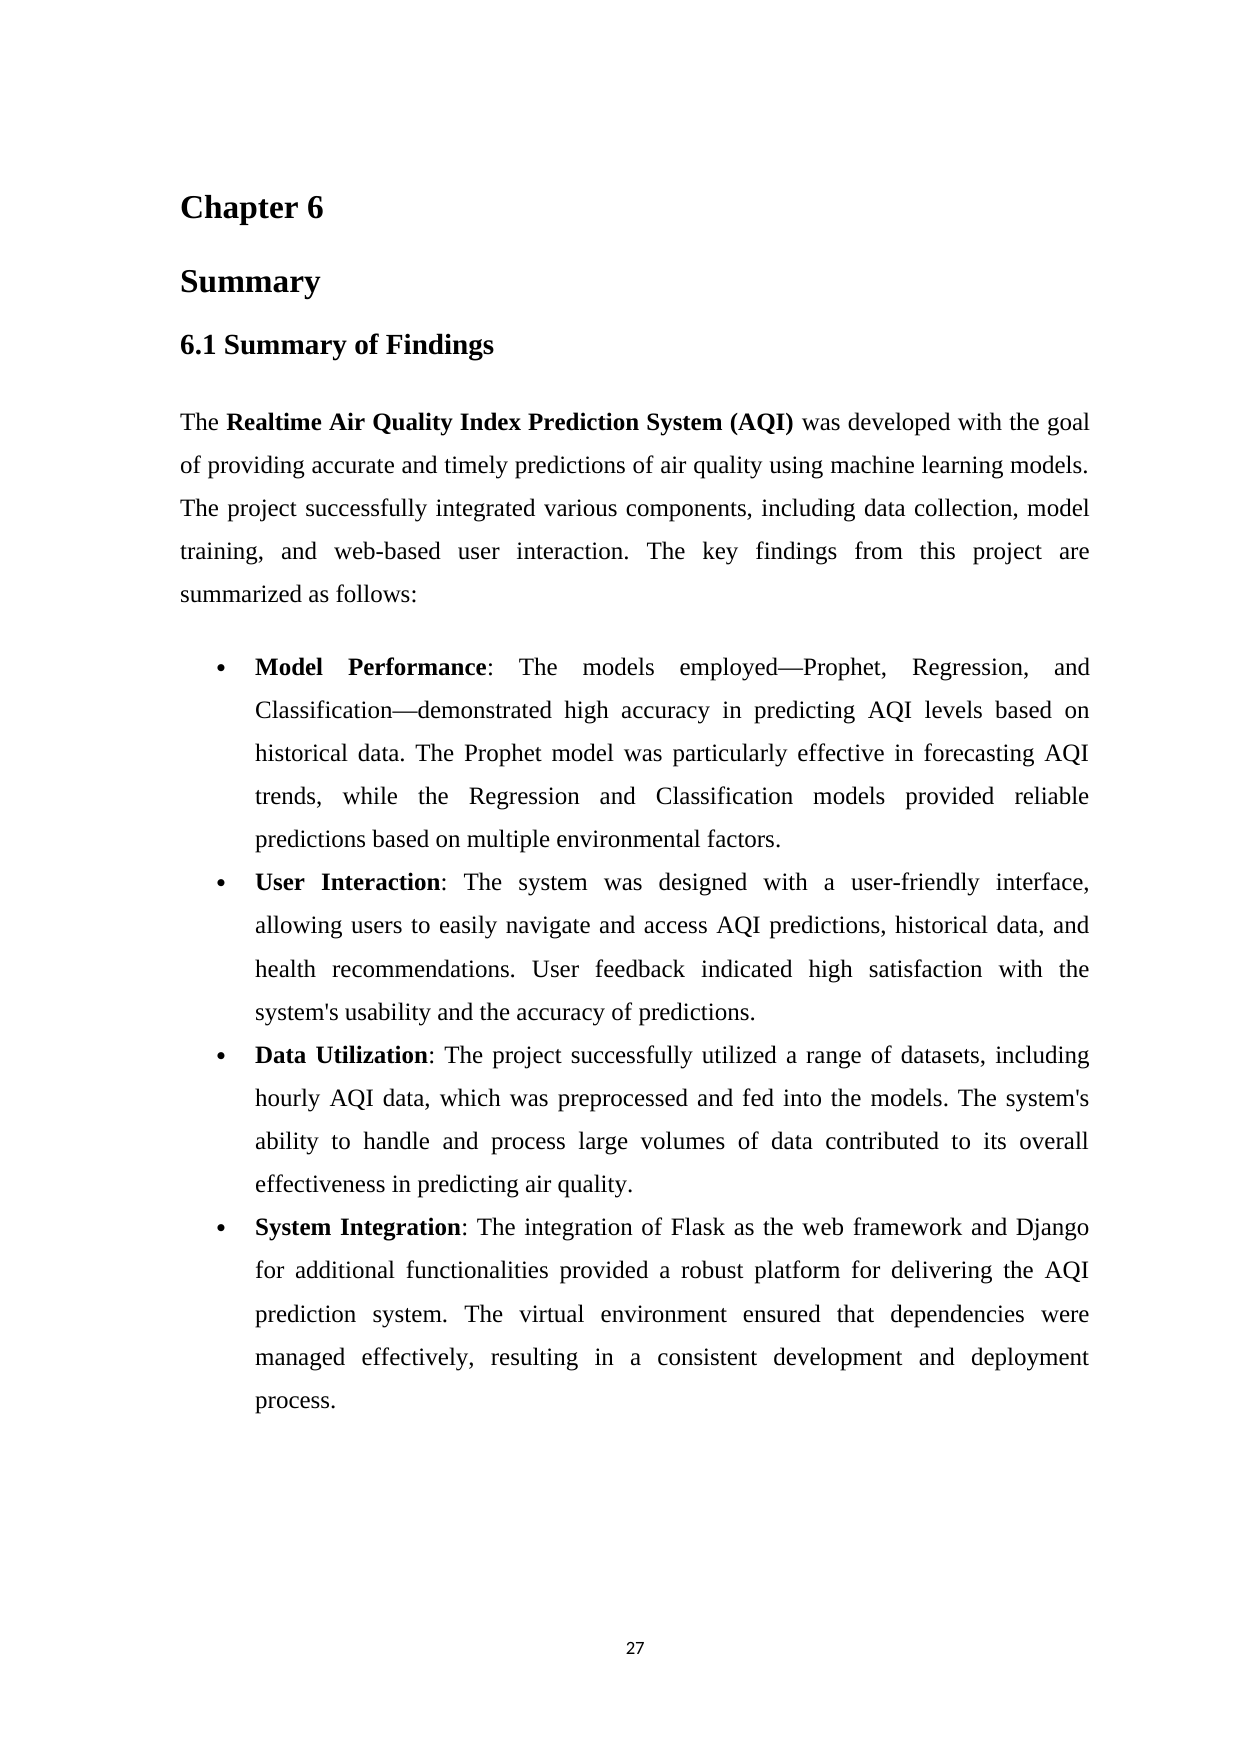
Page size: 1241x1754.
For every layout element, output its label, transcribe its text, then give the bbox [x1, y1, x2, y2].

subtitle 6.1 Summary of Findings [180, 327, 1090, 361]
list Data Utilization: The project successfully utilized a range of datasets, including hourly AQI data, which was preprocessed and fed into the models. The system's ability to handle and process large volumes of data contributed to its overall effectiveness in predicting air quality. [217, 1040, 1090, 1198]
list Model Performance: The models employed—Prophet, Regression, and Classification—demonstrated high accuracy in predicting AQI levels based on historical data. The Prophet model was particularly effective in forecasting AQI trends, while the Regression and Classification models provided reliable predictions based on multiple environmental factors. [217, 652, 1090, 853]
list User Interaction: The system was designed with a user-friendly interface, allowing users to easily navigate and access AQI predictions, historical data, and health recommendations. User feedback indicated high satisfaction with the system's usability and the accuracy of predictions. [217, 867, 1090, 1026]
subtitle Summary [180, 262, 1090, 300]
list System Integration: The integration of Flask as the web framework and Django for additional functionalities provided a robust platform for delivering the AQI prediction system. The virtual environment ensured that dependencies were managed effectively, resulting in a consistent development and deployment process. [217, 1212, 1090, 1414]
subtitle Chapter 6 [180, 187, 1090, 226]
text The Realtime Air Quality Index Prediction System (AQI) was developed with the goal of providing accurate and timely predictions of air quality using machine learning models. The project successfully integrated various components, including data collection, model training, and web-based user interaction. The key findings from this project are summarized as follows: [180, 407, 1090, 608]
